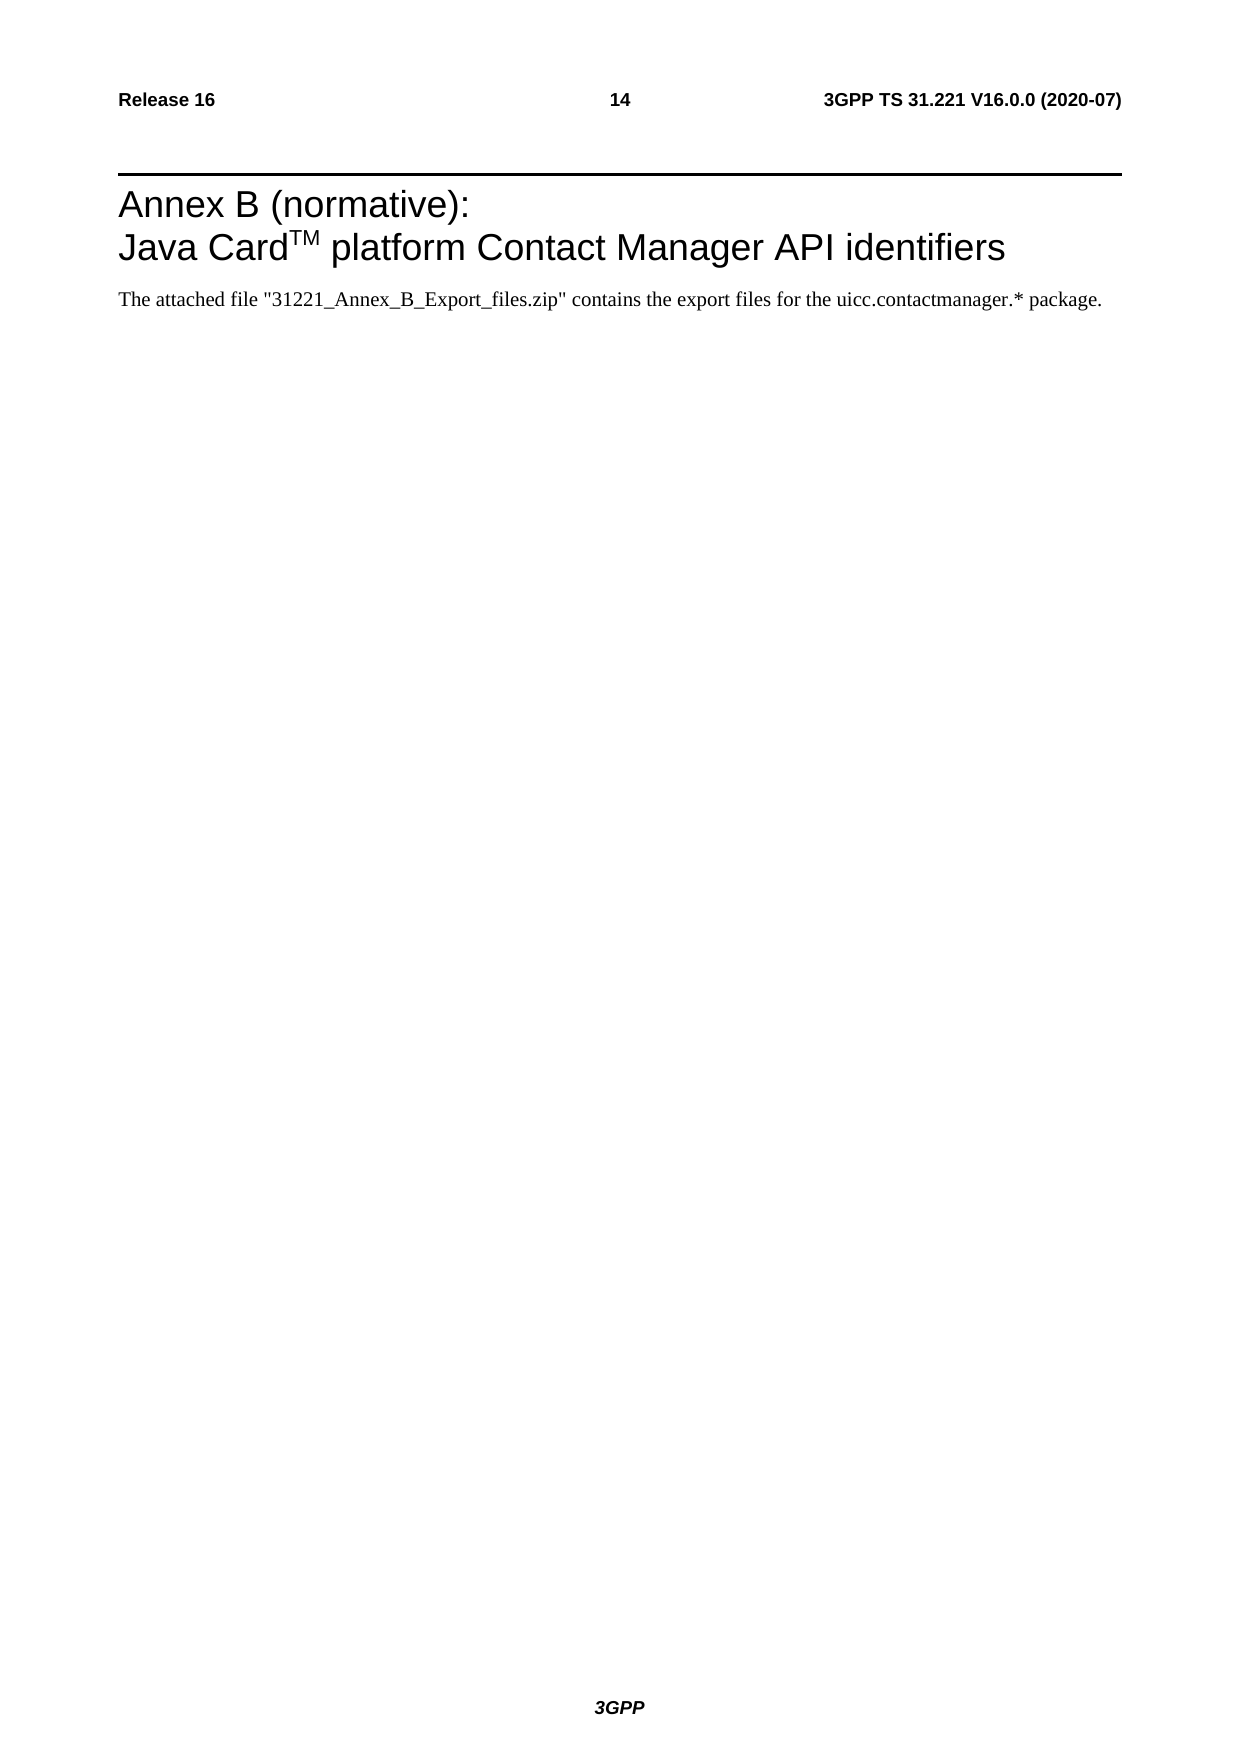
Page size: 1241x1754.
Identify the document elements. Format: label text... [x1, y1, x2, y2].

subtitle Annex B (normative): Java CardTM platform Contact Manager API identifiers [118, 176, 1122, 268]
text The attached file "31221_Annex_B_Export_files.zip" contains the export files for the uicc.contactmanager.* package. [118, 287, 1122, 311]
